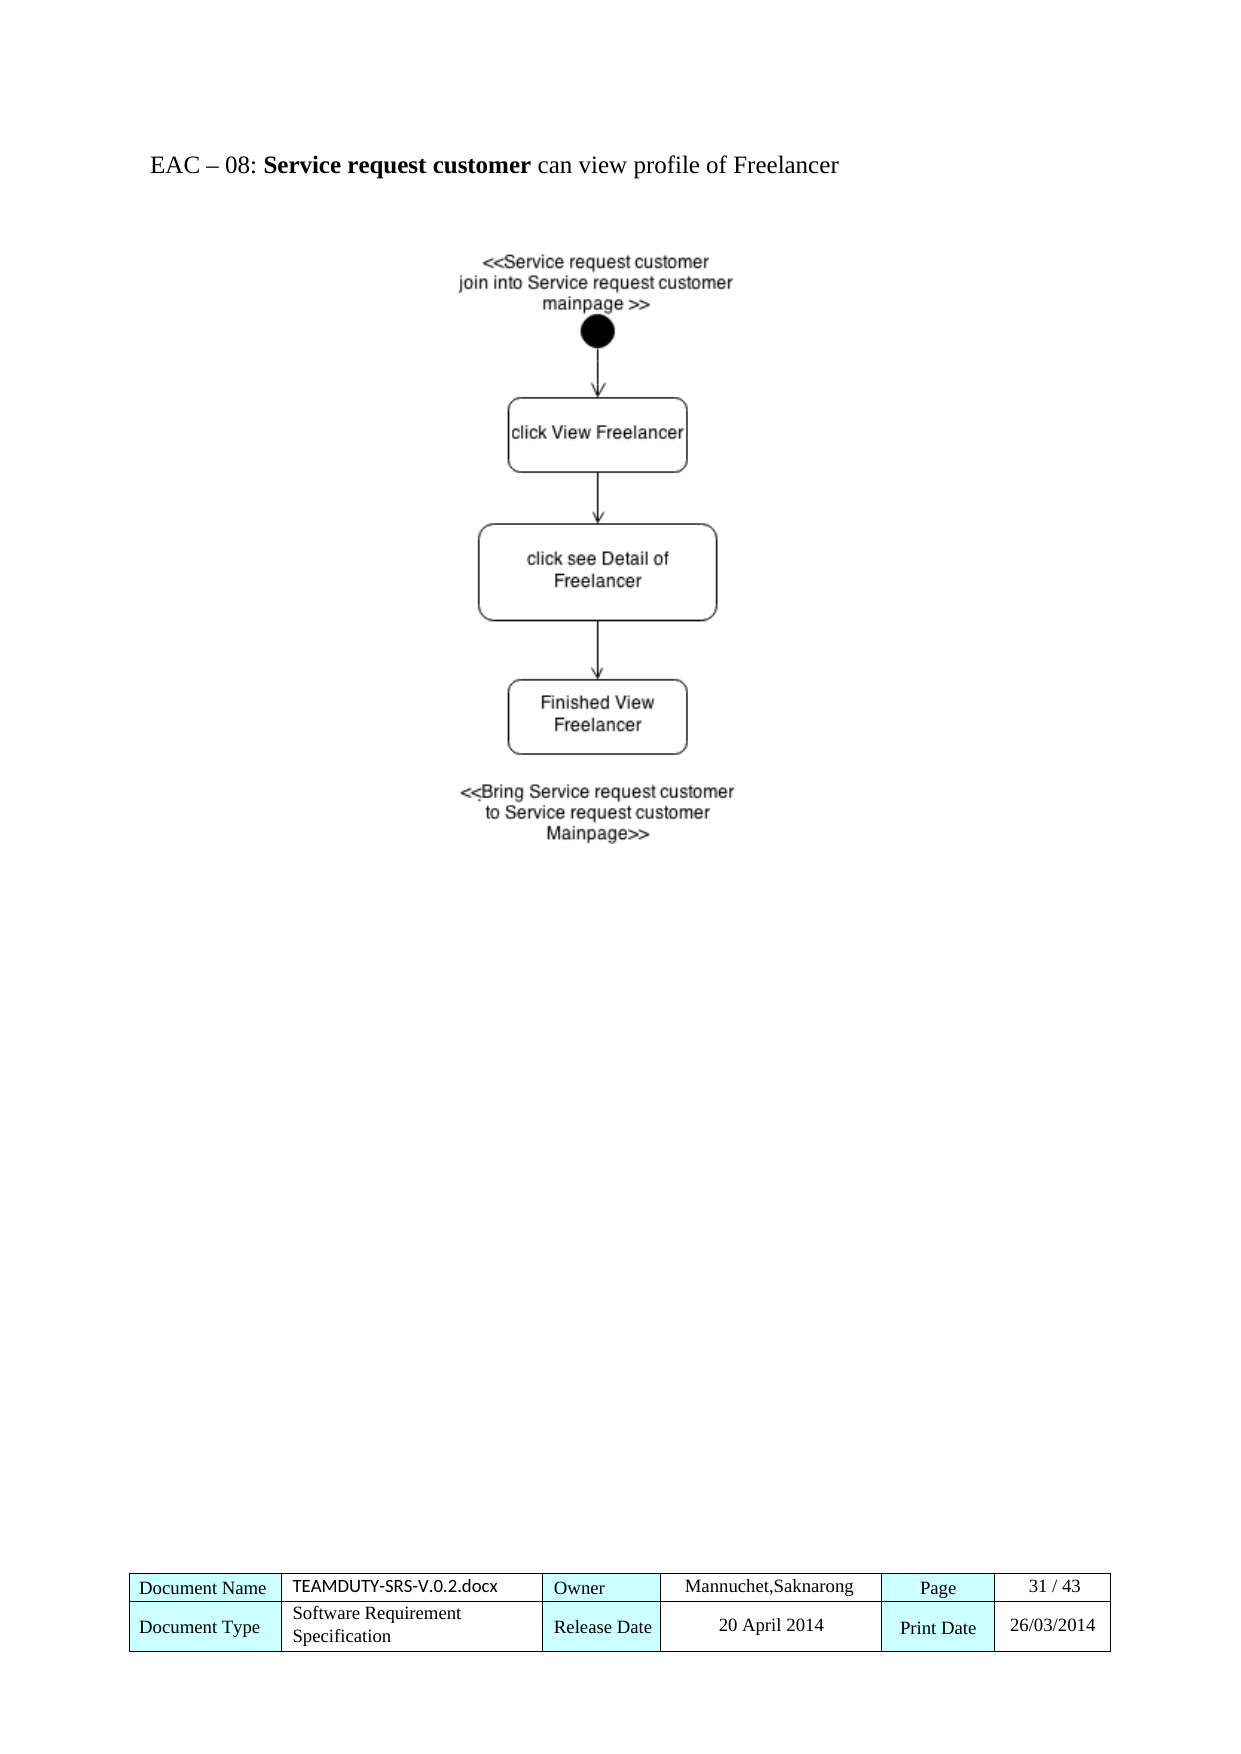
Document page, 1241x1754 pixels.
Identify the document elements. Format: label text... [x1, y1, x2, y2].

text EAC – 08: Service request customer can view profile of Freelancer [150, 150, 1090, 179]
picture [456, 250, 737, 850]
